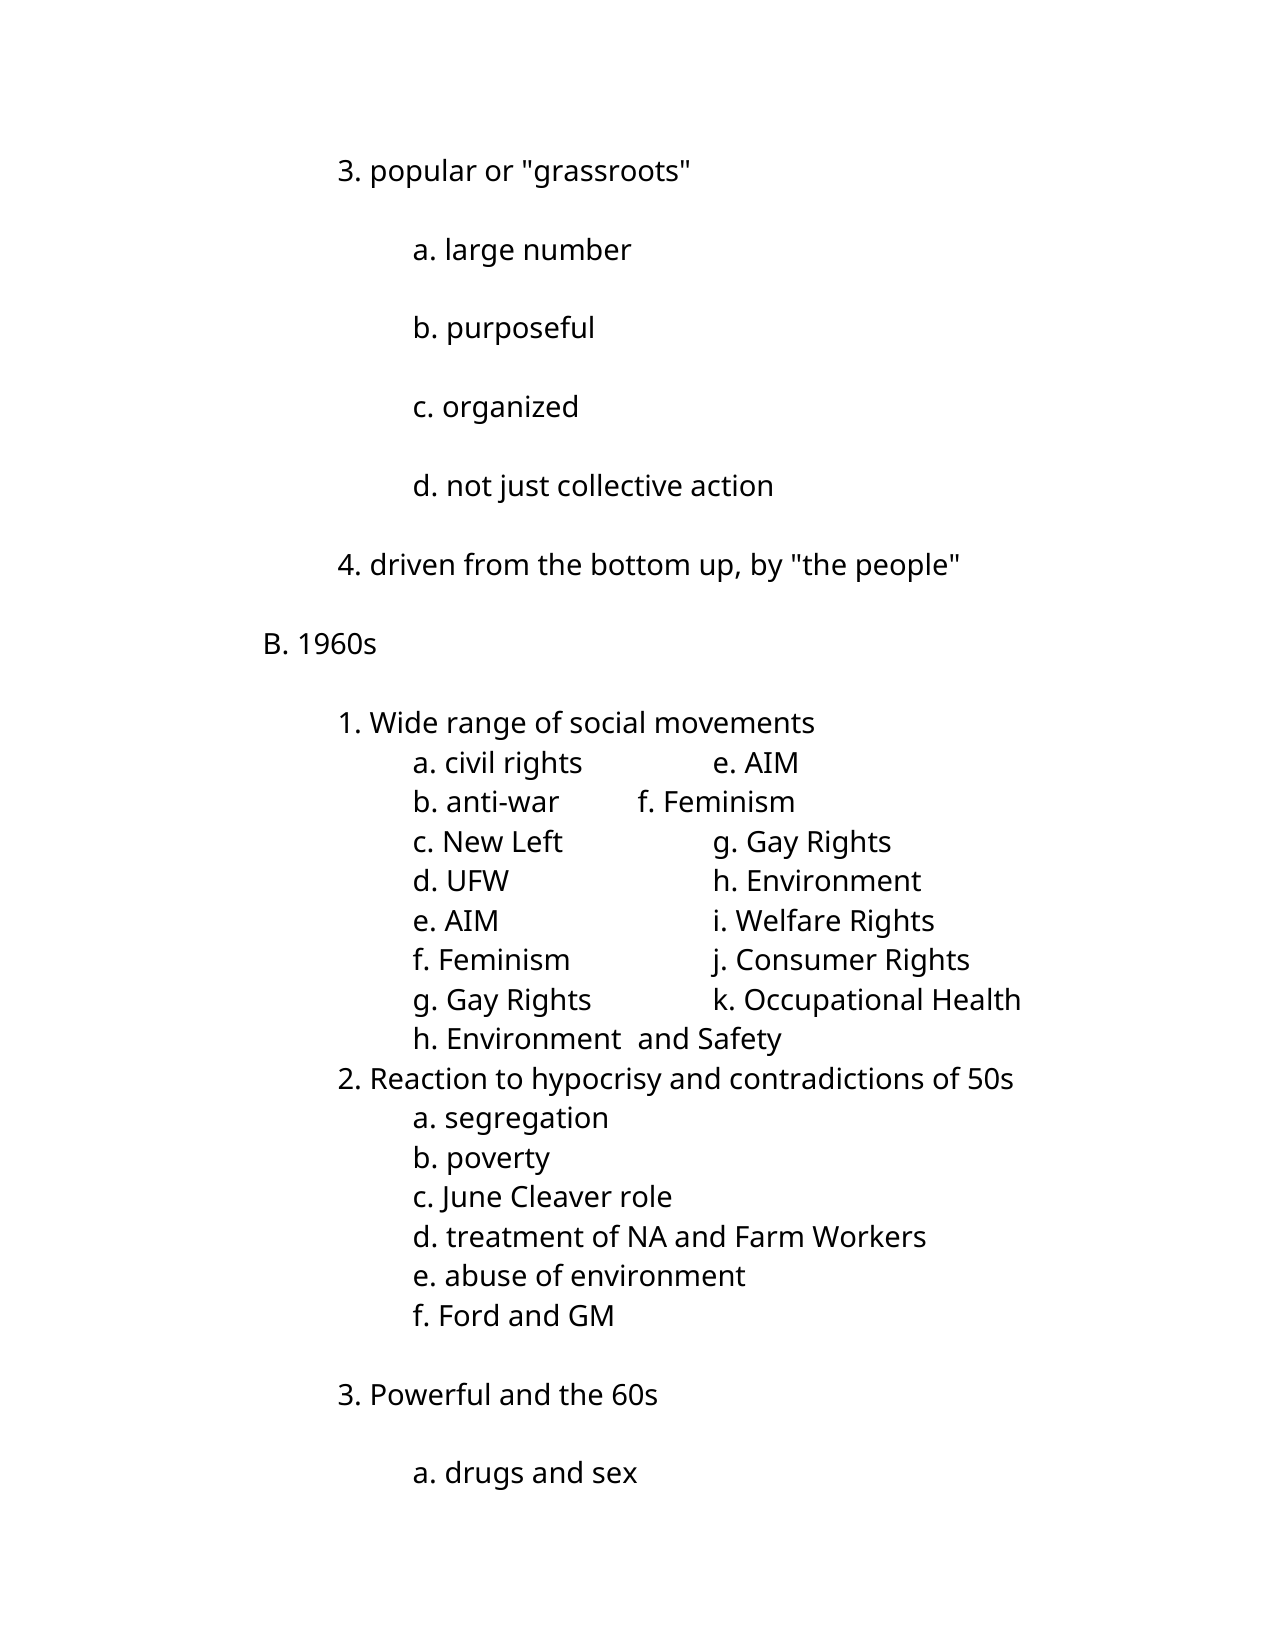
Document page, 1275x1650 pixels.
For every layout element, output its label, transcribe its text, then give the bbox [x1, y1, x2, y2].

text f. Ford and GM [187, 1295, 1087, 1334]
text a. civil rights e. AIM [187, 742, 1087, 782]
text b. poverty [187, 1137, 1087, 1176]
text e. AIM i. Welfare Rights [187, 900, 1087, 939]
text a. large number [187, 229, 1087, 268]
text B. 1960s [187, 624, 1087, 663]
text c. New Left g. Gay Rights [187, 821, 1087, 861]
text g. Gay Rights k. Occupational Health [187, 979, 1087, 1018]
text e. abuse of environment [187, 1255, 1087, 1295]
text 3. Powerful and the 60s [187, 1374, 1087, 1413]
text f. Feminism j. Consumer Rights [187, 939, 1087, 979]
text a. drugs and sex [187, 1453, 1087, 1492]
text 1. Wide range of social movements [187, 703, 1087, 742]
text c. organized [187, 387, 1087, 426]
text b. anti-war f. Feminism [187, 782, 1087, 821]
text c. June Cleaver role [187, 1176, 1087, 1216]
text a. segregation [187, 1097, 1087, 1137]
text d. UFW h. Environment [187, 861, 1087, 900]
text 4. driven from the bottom up, by "the people" [187, 545, 1087, 584]
text d. not just collective action [187, 466, 1087, 505]
text h. Environment and Safety [187, 1018, 1087, 1058]
text 2. Reaction to hypocrisy and contradictions of 50s [187, 1058, 1087, 1097]
text d. treatment of NA and Farm Workers [187, 1216, 1087, 1255]
text 3. popular or "grassroots" [187, 150, 1087, 189]
text b. purposeful [187, 308, 1087, 347]
